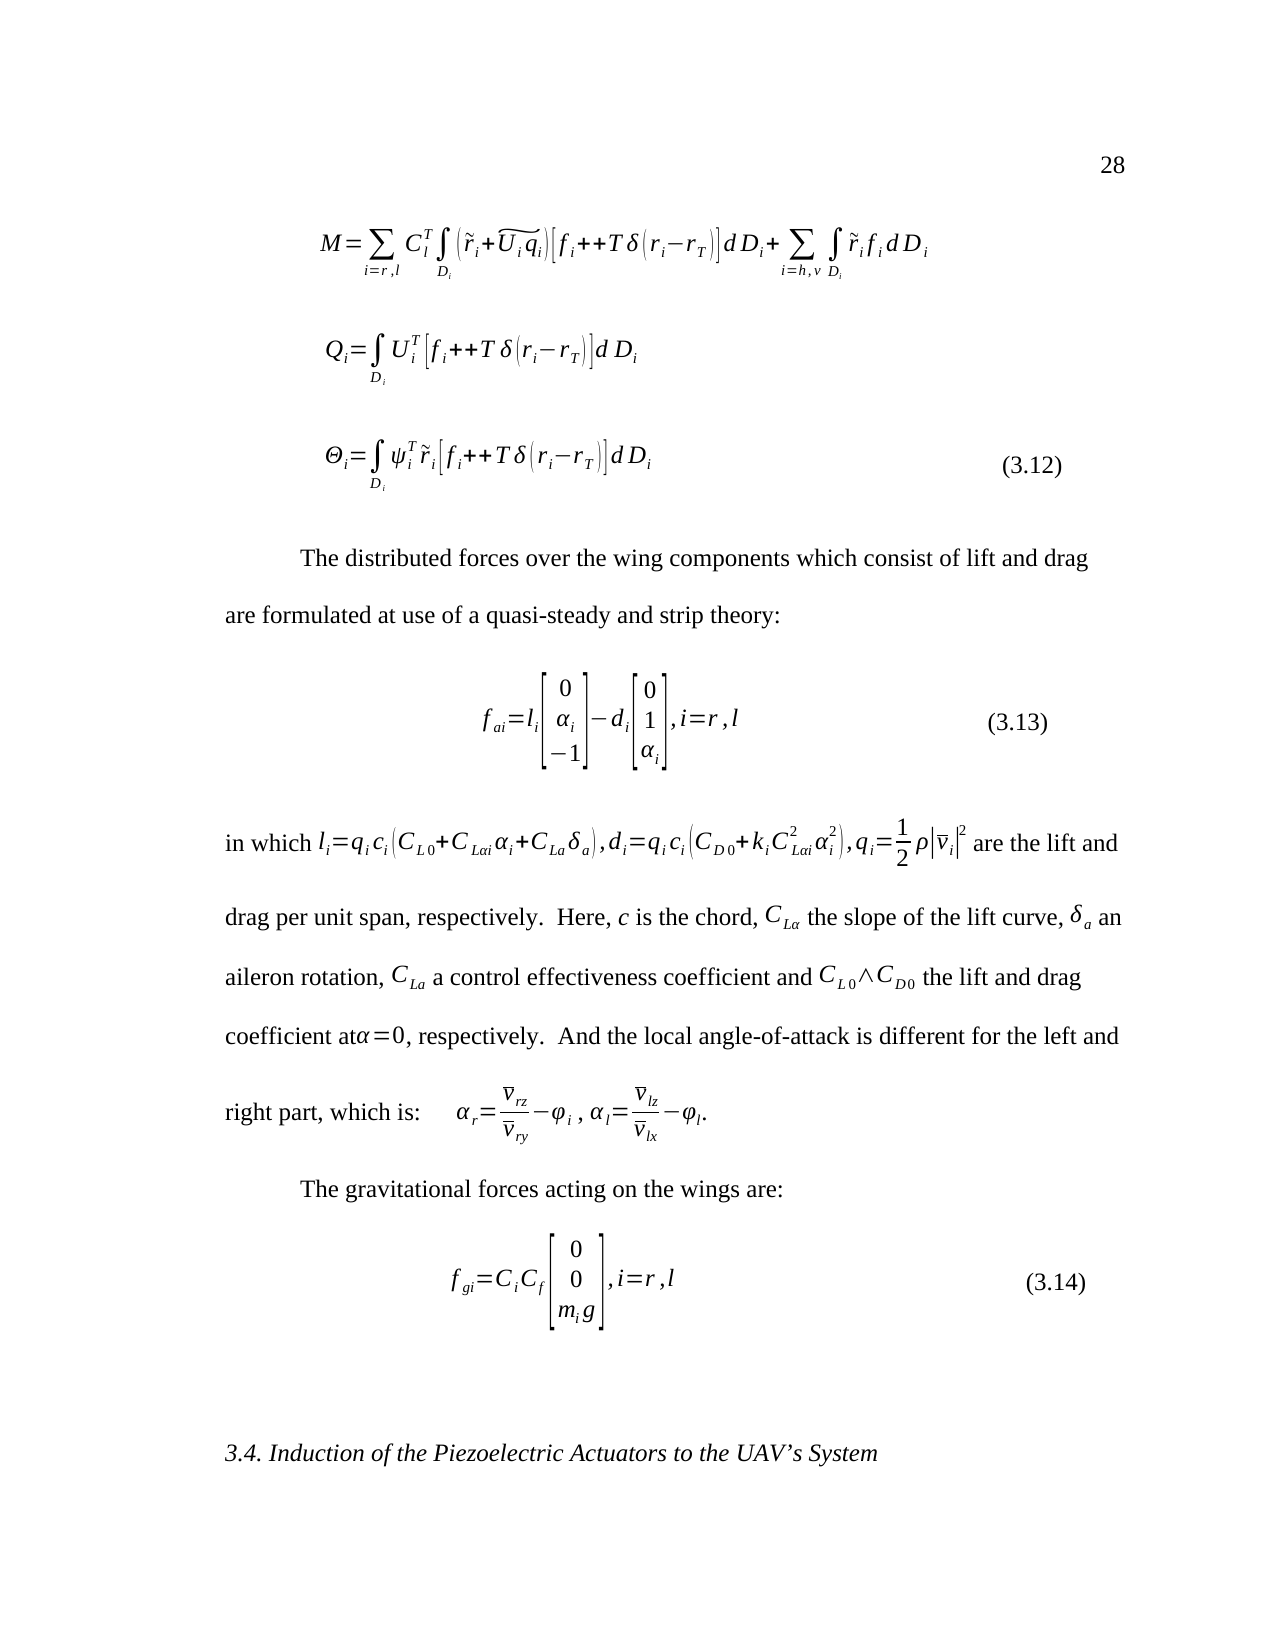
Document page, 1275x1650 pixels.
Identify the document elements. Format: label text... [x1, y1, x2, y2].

text The gravitational forces acting on the wings are: [225, 1174, 1125, 1203]
text (3.13) [225, 670, 1125, 772]
text (3.14) [225, 1231, 1125, 1331]
text The distributed forces over the wing components which consist of lift and drag are formulated at use of a quasi-steady and strip theory: [225, 543, 1125, 629]
text in which are the lift and drag per unit span, respectively. Here, c is the chord, the slope of the lift curve, an aileron rotation, a control effectiveness coefficient and the lift and drag coefficient at, respectively. And the local angle-of-attack is different for the left and right part, which is: , . [225, 813, 1125, 1145]
text 3.4. Induction of the Piezoelectric Actuators to the UAV’s System [225, 1438, 1125, 1467]
text (3.12) [225, 437, 1125, 493]
